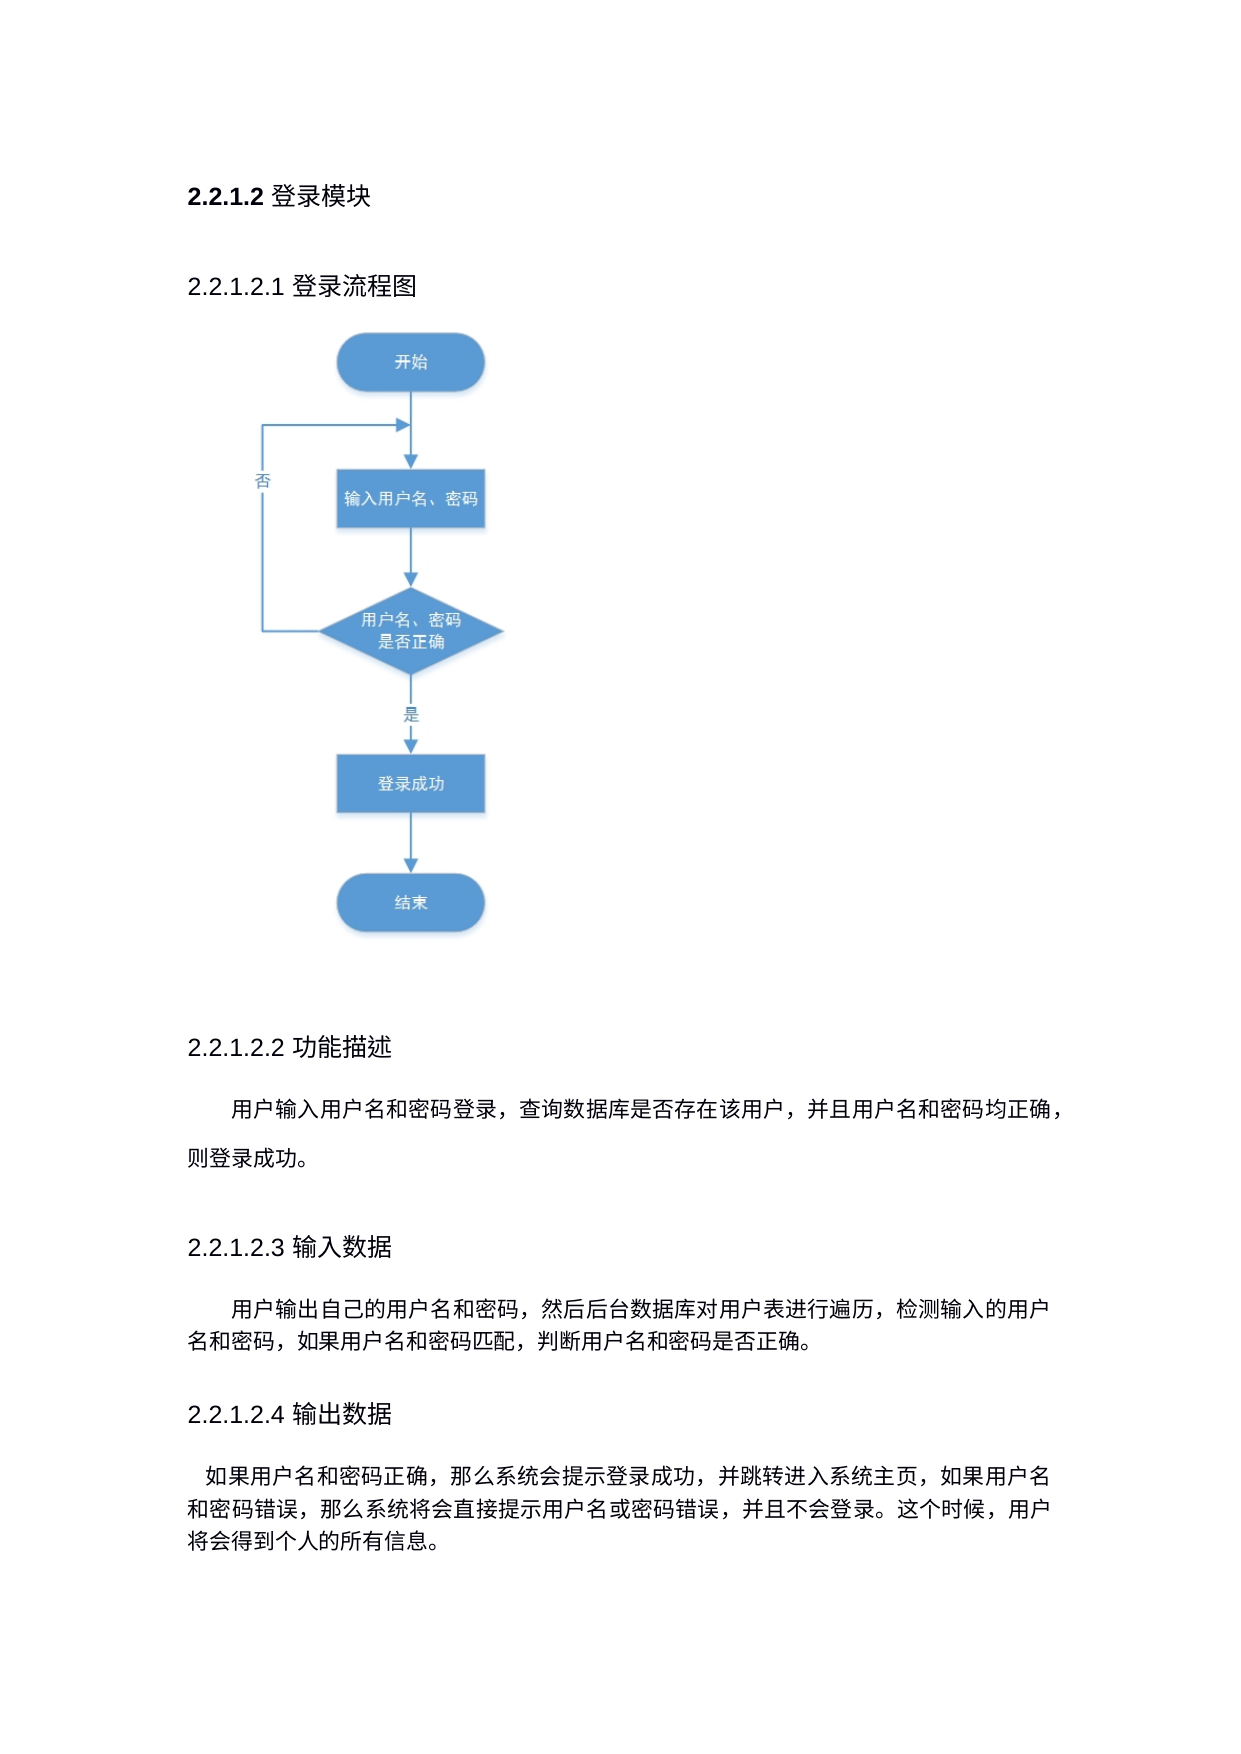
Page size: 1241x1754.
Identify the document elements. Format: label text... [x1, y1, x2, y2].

picture [245, 329, 513, 944]
text 用户输入用户名和密码登录，查询数据库是否存在该用户，并且用户名和密码均正确，则登录成功。 [187, 1092, 1053, 1173]
subtitle 输入数据 [187, 1214, 1053, 1279]
subtitle 输出数据 [187, 1381, 1053, 1446]
subtitle 功能描述 [187, 1014, 1053, 1079]
subtitle 登录模块 [187, 162, 1053, 227]
text 用户输出自己的用户名和密码，然后后台数据库对用户表进行遍历，检测输入的用户名和密码，如果用户名和密码匹配，判断用户名和密码是否正确。 [187, 1291, 1053, 1356]
subtitle 登录流程图 [187, 252, 1053, 317]
text 如果用户名和密码正确，那么系统会提示登录成功，并跳转进入系统主页，如果用户名和密码错误，那么系统将会直接提示用户名或密码错误，并且不会登录。这个时候，用户将会得到个人的所有信息。 [187, 1459, 1053, 1556]
